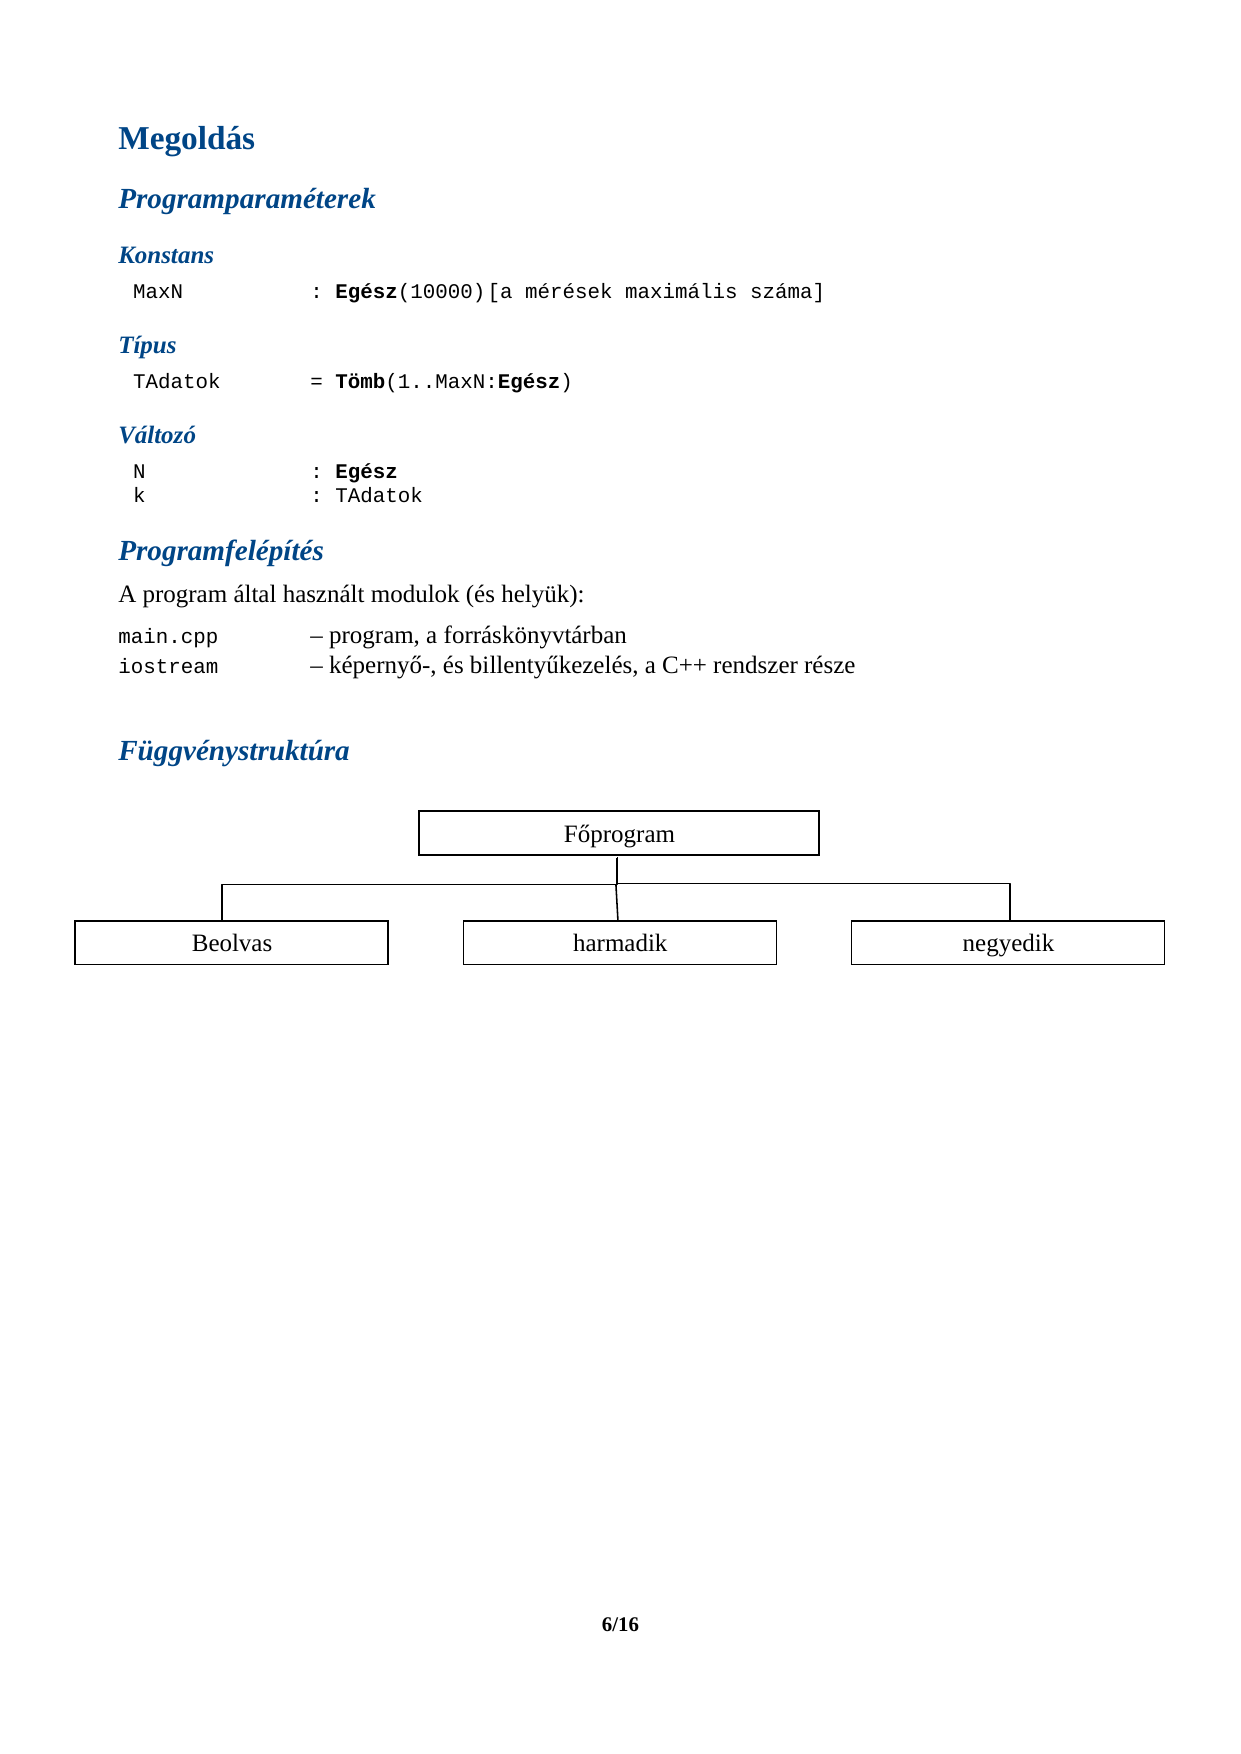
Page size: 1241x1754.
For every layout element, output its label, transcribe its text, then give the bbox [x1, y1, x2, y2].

list Változó [118, 420, 1122, 448]
text N : Egész k : TAdatok [133, 461, 1122, 508]
text Programfelépítés [118, 533, 1122, 567]
list Konstans [118, 240, 1122, 269]
text main.cpp – program, a forráskönyvtárban iostream – képernyő-, és billentyűkezelés, a C++ rendszer része [118, 621, 1122, 708]
text Programparaméterek [118, 181, 1122, 215]
text Megoldás [118, 118, 1122, 156]
text A program által használt modulok (és helyük): [118, 579, 1122, 608]
text Függvénystruktúra [118, 733, 1122, 767]
list MaxN : Egész(10000) [a mérések maximális száma] [133, 281, 1122, 305]
list Típus [118, 330, 1122, 359]
list TAdatok = Tömb(1..MaxN:Egész) [133, 371, 1122, 395]
